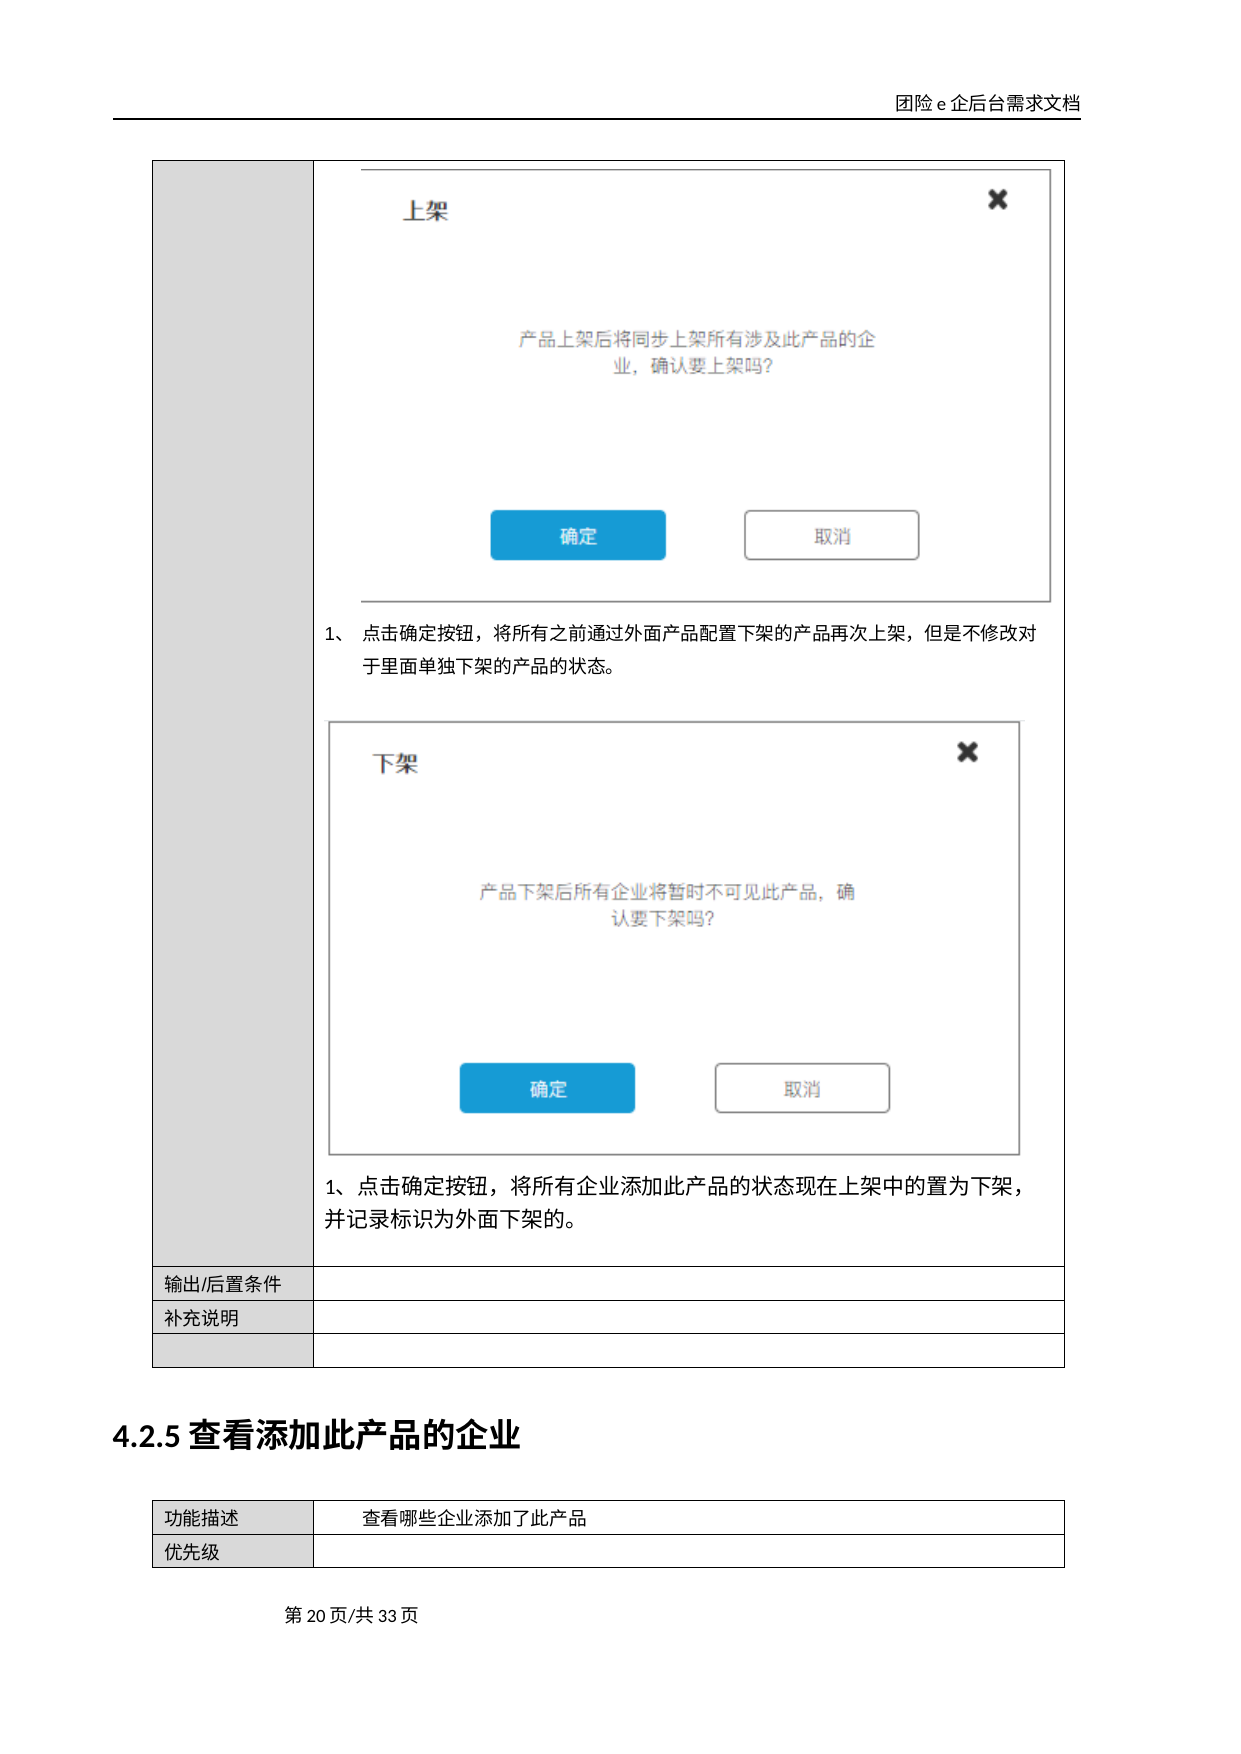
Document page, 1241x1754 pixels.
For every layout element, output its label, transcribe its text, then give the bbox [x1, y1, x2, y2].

table_cell 优先级 [153, 1535, 313, 1567]
table_cell [153, 1334, 313, 1367]
table_cell [314, 1301, 1064, 1333]
table_cell 原型预览 点击确定按钮，将所有之前通过外面产品配置下架的产品再次上架，但是不修改对于里面单独下架的产品的状态。 1、点击确定按钮，将所有企业添加此产品的状态现在上架中的置为下架，并记录标识为外面下架的。 [314, 161, 1064, 1266]
picture [361, 169, 1056, 609]
table_cell 输出/后置条件 [153, 1267, 313, 1300]
table_cell [314, 1334, 1064, 1367]
picture [324, 720, 1025, 1162]
table_cell 补充说明 [153, 1301, 313, 1333]
table_cell 需求描述 [153, 161, 313, 1266]
subtitle 4.2.5 查看添加此产品的企业 [112, 1400, 1128, 1465]
table_cell [314, 1267, 1064, 1300]
table_header 功能描述 [153, 1501, 313, 1534]
table_header 查看哪些企业添加了此产品 [314, 1501, 1064, 1534]
table_cell [314, 1535, 1064, 1567]
